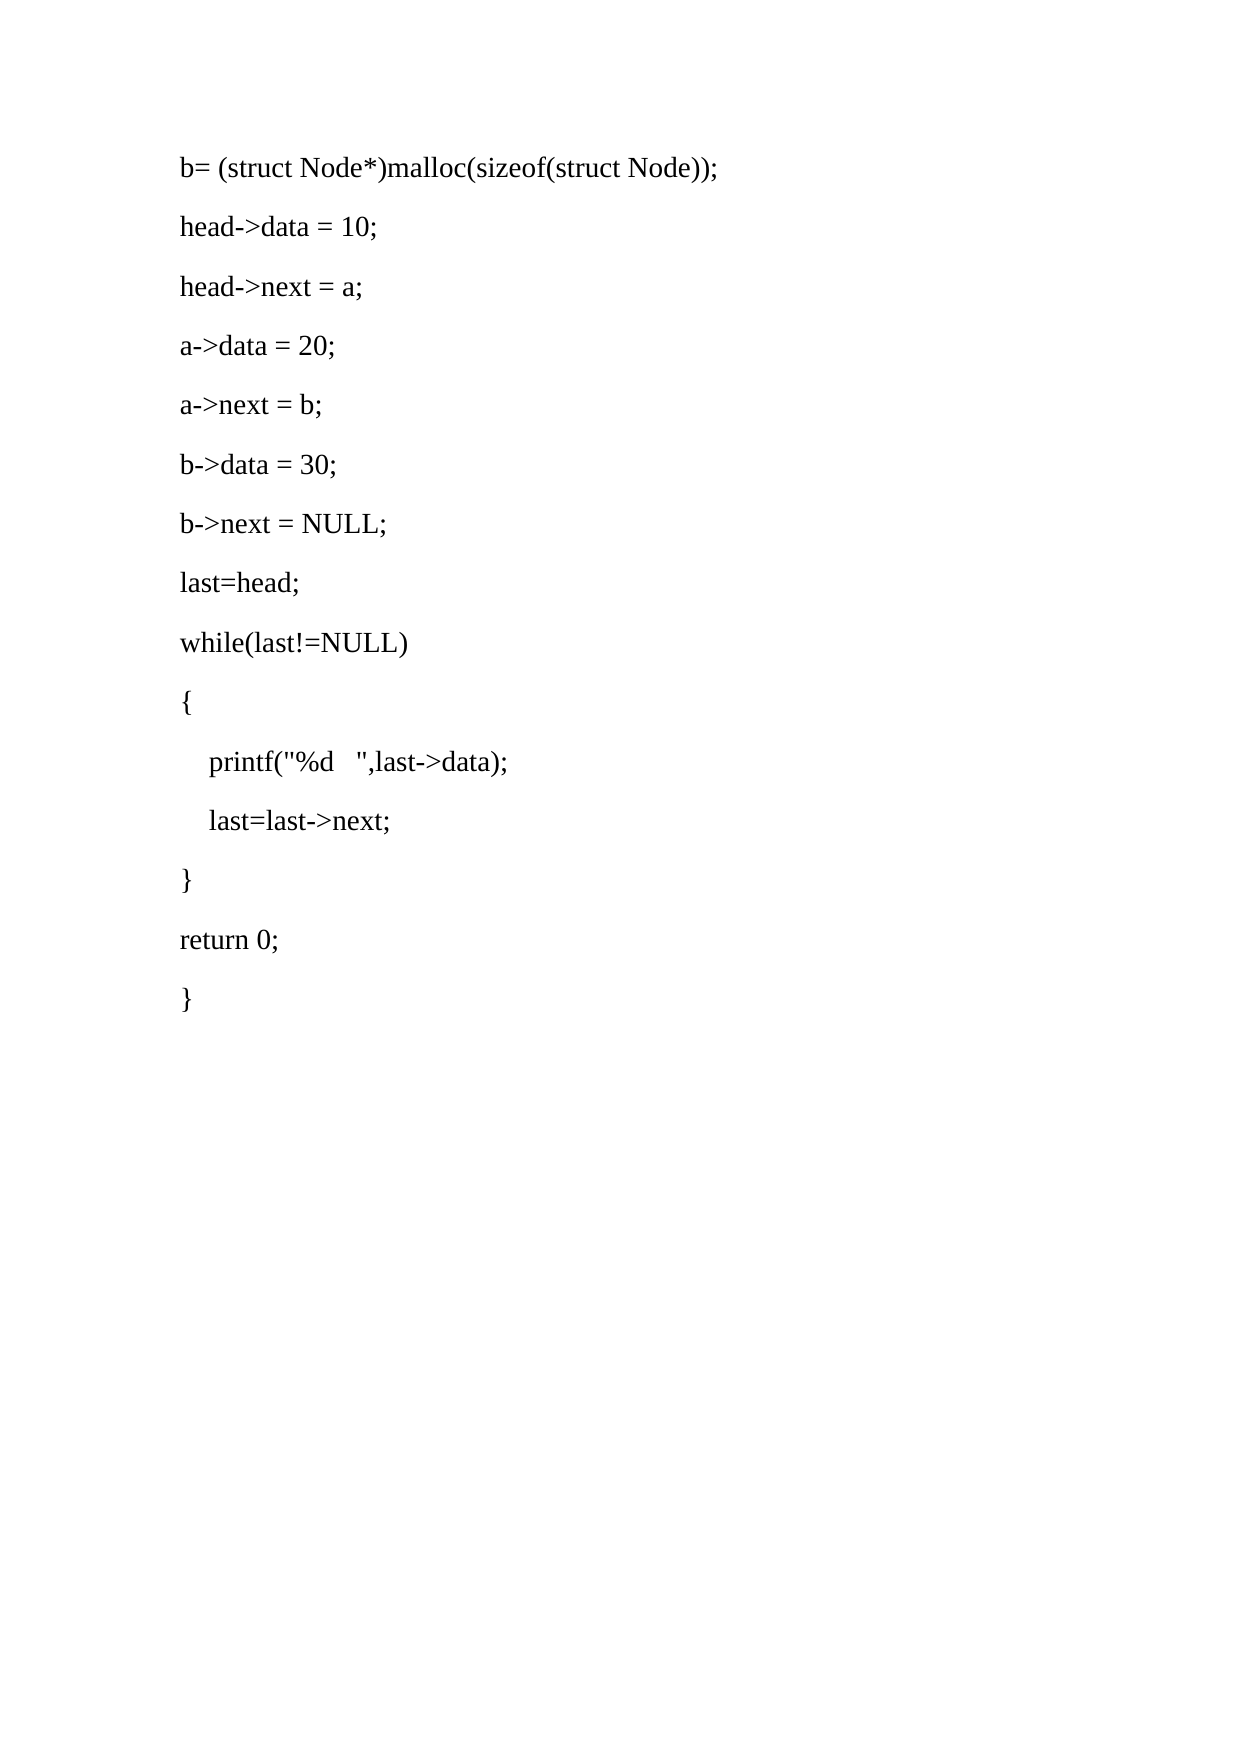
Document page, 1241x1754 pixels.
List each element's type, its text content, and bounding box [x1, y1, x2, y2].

text b->data = 30; [179, 447, 1090, 480]
text printf("%d ",last->data); [179, 744, 1090, 777]
text head->next = a; [179, 269, 1090, 302]
text last=last->next; [179, 803, 1090, 837]
text head->data = 10; [179, 209, 1090, 243]
text while(last!=NULL) [179, 625, 1090, 658]
text } [179, 862, 1090, 896]
text a->data = 20; [179, 328, 1090, 362]
text b->next = NULL; [179, 506, 1090, 540]
text last=head; [179, 566, 1090, 599]
text b= (struct Node*)malloc(sizeof(struct Node)); [179, 150, 1090, 183]
text } [179, 981, 1090, 1015]
text return 0; [179, 922, 1090, 955]
text { [179, 684, 1090, 718]
text a->next = b; [179, 387, 1090, 421]
